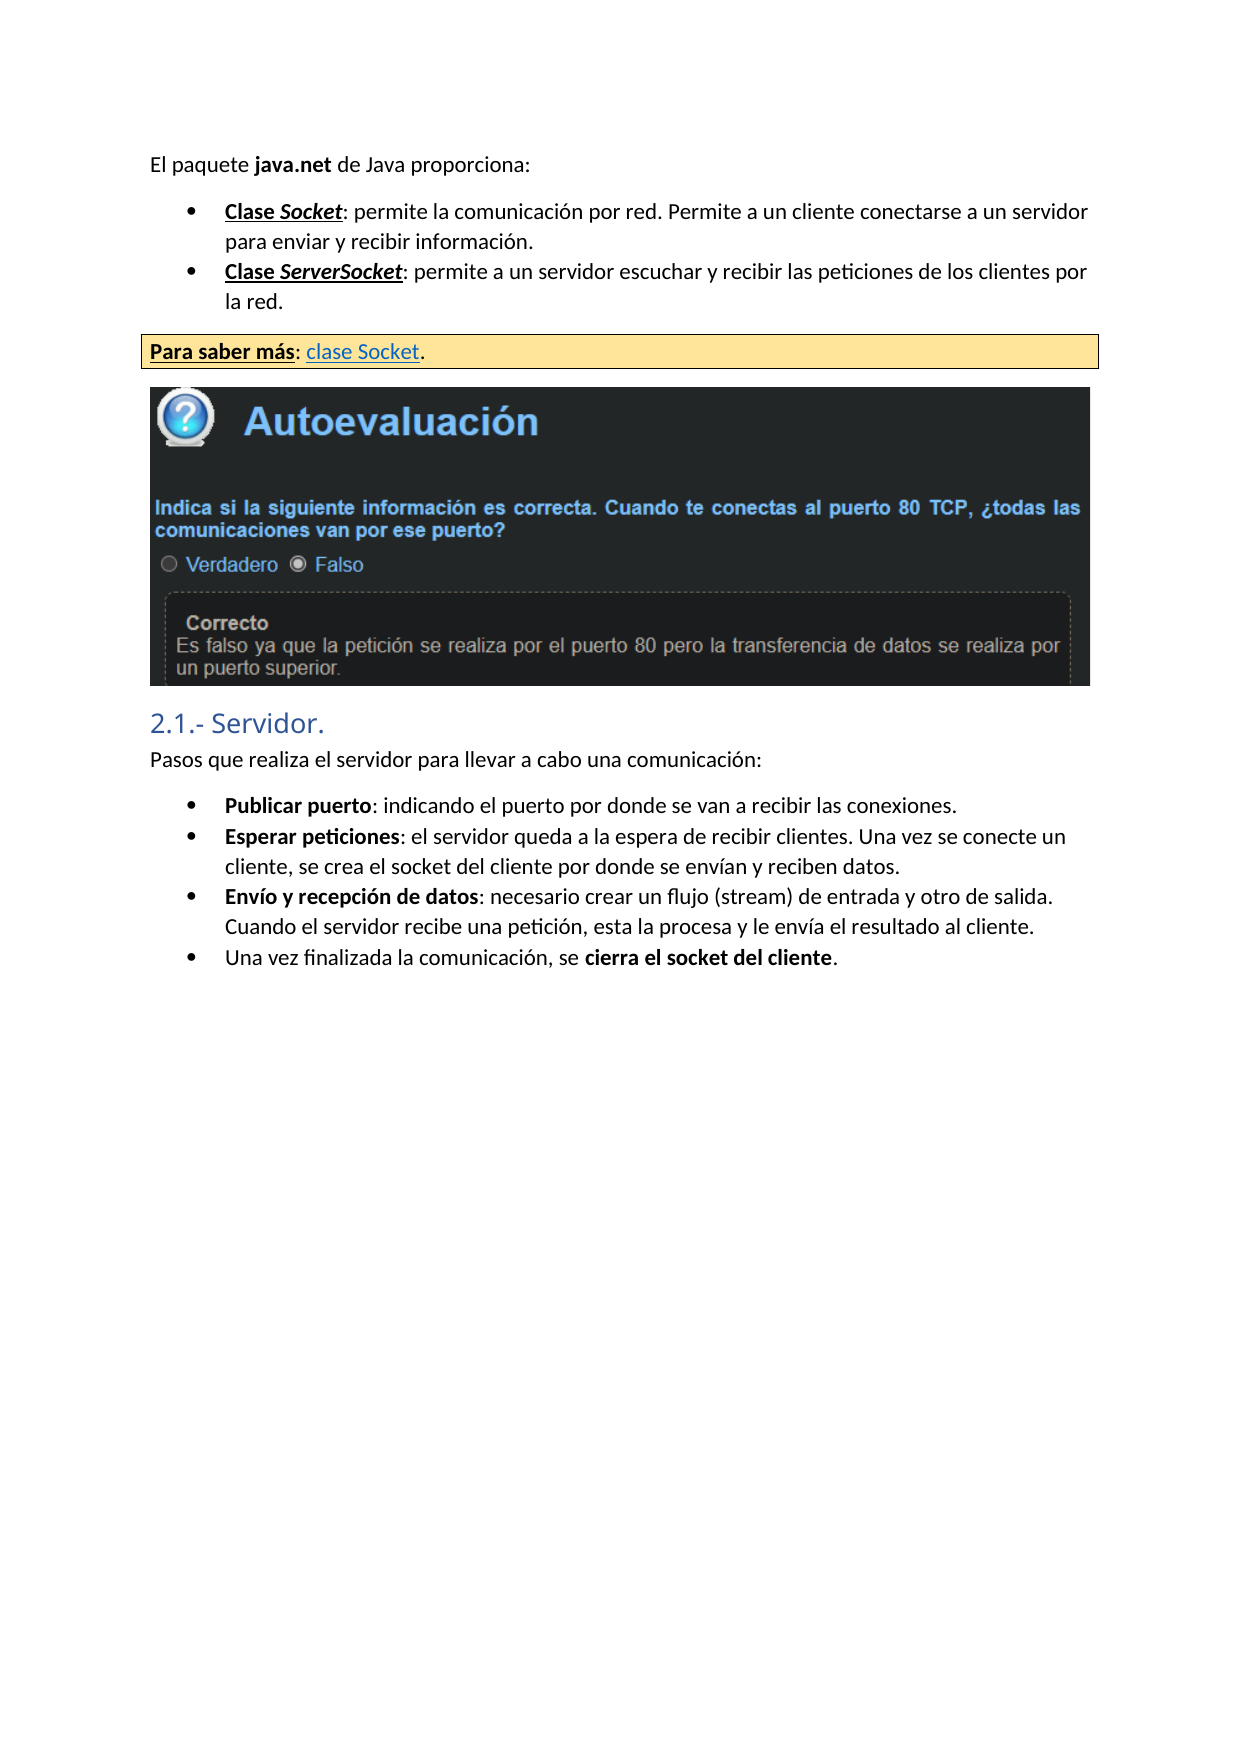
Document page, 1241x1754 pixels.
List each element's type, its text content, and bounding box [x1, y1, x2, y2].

text Para saber más: clase Socket. [142, 335, 1098, 368]
picture [150, 387, 1091, 686]
list Clase Socket: permite la comunicación por red. Permite a un cliente conectarse a un servidor para enviar y recibir información. [187, 197, 1090, 255]
list Envío y recepción de datos: necesario crear un flujo (stream) de entrada y otro de salida. Cuando el servidor recibe una petición, esta la procesa y le envía el resultado al cliente. [187, 882, 1090, 940]
subtitle 2.1.- Servidor. [150, 705, 1090, 742]
list Publicar puerto: indicando el puerto por donde se van a recibir las conexiones. [187, 792, 1090, 819]
list Esperar peticiones: el servidor queda a la espera de recibir clientes. Una vez se conecte un cliente, se crea el socket del cliente por donde se envían y reciben datos. [187, 822, 1090, 880]
text El paquete java.net de Java proporciona: [150, 150, 1090, 178]
list Clase ServerSocket: permite a un servidor escuchar y recibir las peticiones de los clientes por la red. [187, 257, 1090, 316]
list Una vez finalizada la comunicación, se cierra el socket del cliente. [187, 943, 1090, 971]
text Pasos que realiza el servidor para llevar a cabo una comunicación: [150, 745, 1090, 773]
